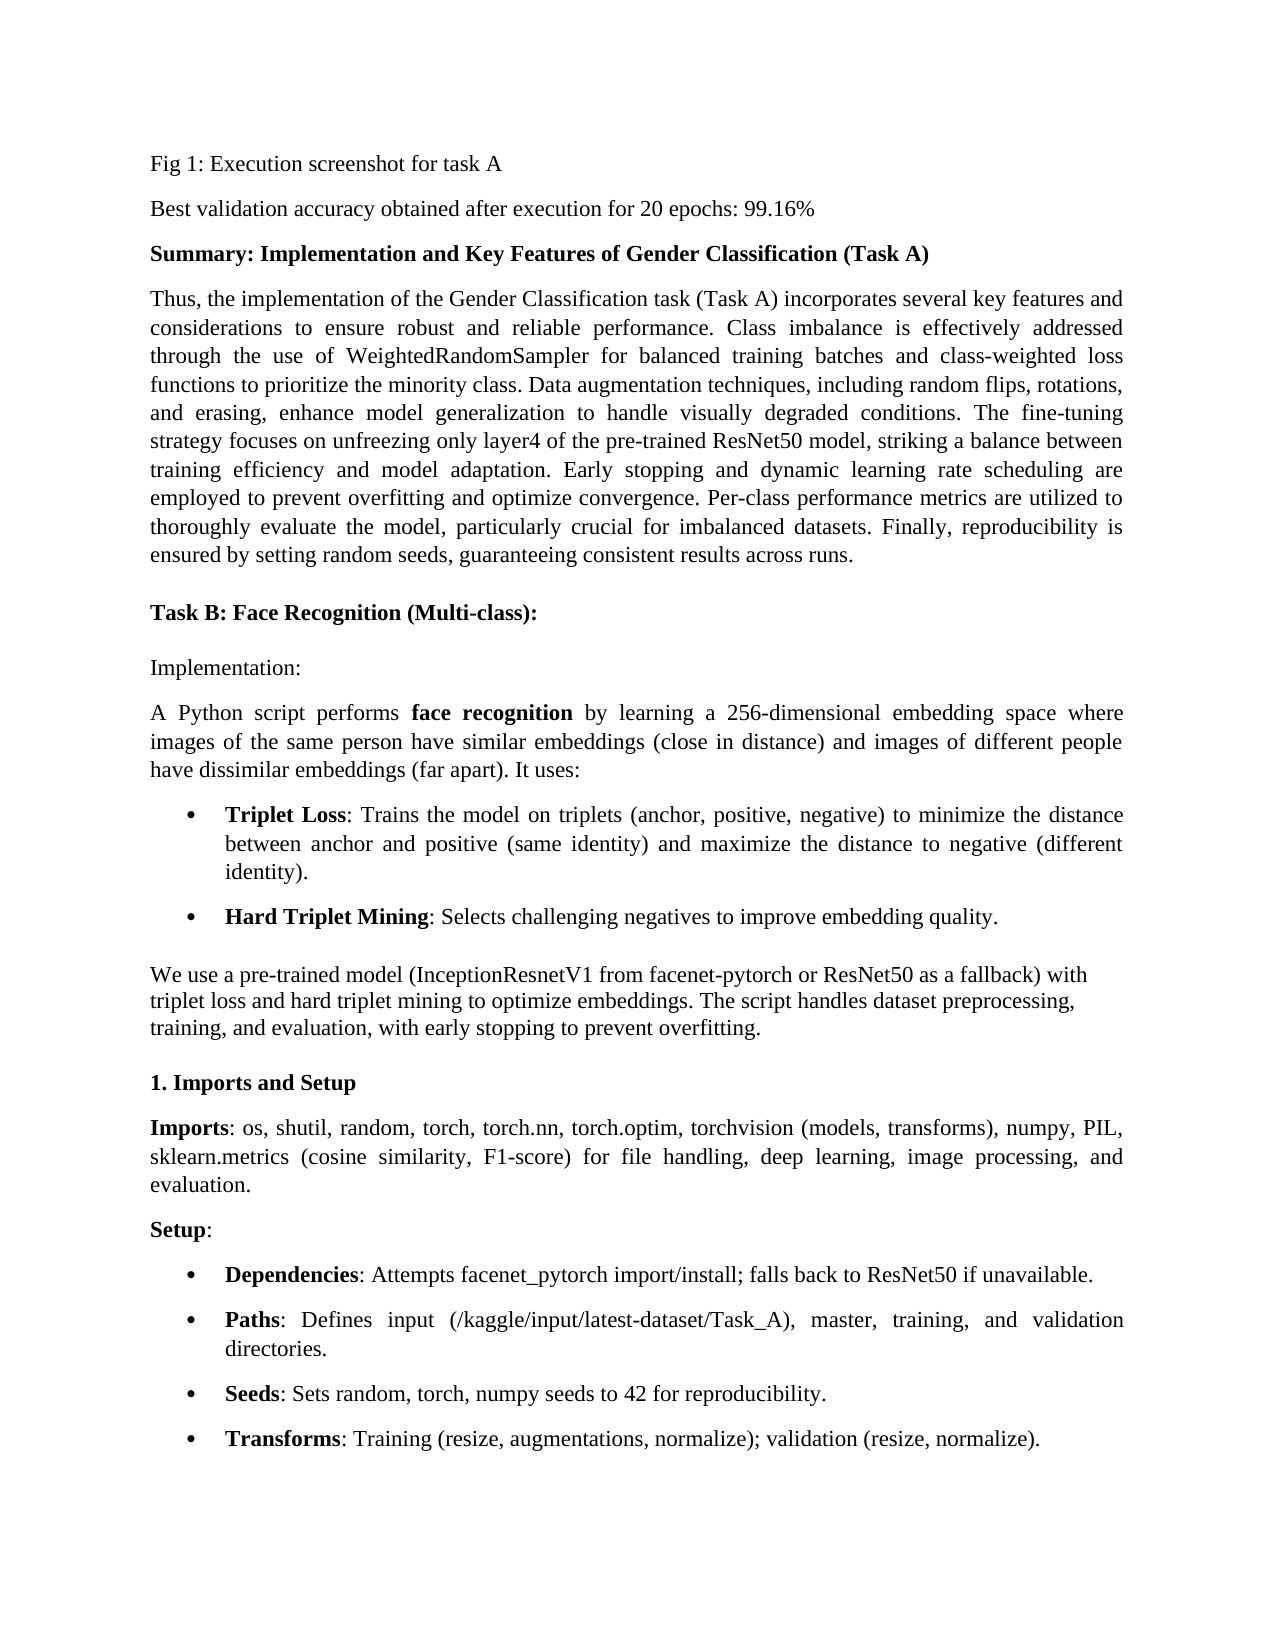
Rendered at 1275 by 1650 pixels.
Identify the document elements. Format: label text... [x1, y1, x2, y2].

list Dependencies: Attempts facenet_pytorch import/install; falls back to ResNet50 if unavailable. [187, 1261, 1125, 1288]
list Paths: Defines input (/kaggle/input/latest-dataset/Task_A), master, training, and validation directories. [187, 1307, 1125, 1361]
text Thus, the implementation of the Gender Classification task (Task A) incorporates several key features and considerations to ensure robust and reliable performance. Class imbalance is effectively addressed through the use of WeightedRandomSampler for balanced training batches and class-weighted loss functions to prioritize the minority class. Data augmentation techniques, including random flips, rotations, and erasing, enhance model generalization to handle visually degraded conditions. The fine-tuning strategy focuses on unfreezing only layer4 of the pre-trained ResNet50 model, striking a balance between training efficiency and model adaptation. Early stopping and dynamic learning rate scheduling are employed to prevent overfitting and optimize convergence. Per-class performance metrics are utilized to thoroughly evaluate the model, particularly crucial for imbalanced datasets. Finally, reproducibility is ensured by setting random seeds, guaranteeing consistent results across runs. [150, 285, 1125, 568]
text Implementation: [150, 654, 1125, 681]
text Fig 1: Execution screenshot for task A [150, 150, 1125, 176]
list Transforms: Training (resize, augmentations, normalize); validation (resize, normalize). [187, 1425, 1125, 1452]
text Best validation accuracy obtained after execution for 20 epochs: 99.16% [150, 195, 1125, 221]
text Summary: Implementation and Key Features of Gender Classification (Task A) [150, 240, 1125, 267]
list Hard Triplet Mining: Selects challenging negatives to improve embedding quality. [187, 903, 1125, 930]
list Triplet Loss: Trains the model on triplets (anchor, positive, negative) to minimize the distance between anchor and positive (same identity) and maximize the distance to negative (different identity). [187, 801, 1125, 885]
text Setup: [150, 1216, 1125, 1243]
text Imports: os, shutil, random, torch, torch.nn, torch.optim, torchvision (models, transforms), numpy, PIL, sklearn.metrics (cosine similarity, F1-score) for file handling, deep learning, image processing, and evaluation. [150, 1114, 1125, 1198]
text Task B: Face Recognition (Multi-class): [150, 599, 1125, 625]
text A Python script performs face recognition by learning a 256-dimensional embedding space where images of the same person have similar embeddings (close in distance) and images of different people have dissimilar embeddings (far apart). It uses: [150, 699, 1125, 783]
list Seeds: Sets random, torch, numpy seeds to 42 for reproducibility. [187, 1380, 1125, 1406]
text We use a pre-trained model (InceptionResnetV1 from facenet-pytorch or ResNet50 as a fallback) with triplet loss and hard triplet mining to optimize embeddings. The script handles dataset preprocessing, training, and evaluation, with early stopping to prevent overfitting. [150, 961, 1125, 1040]
text 1. Imports and Setup [150, 1069, 1125, 1096]
